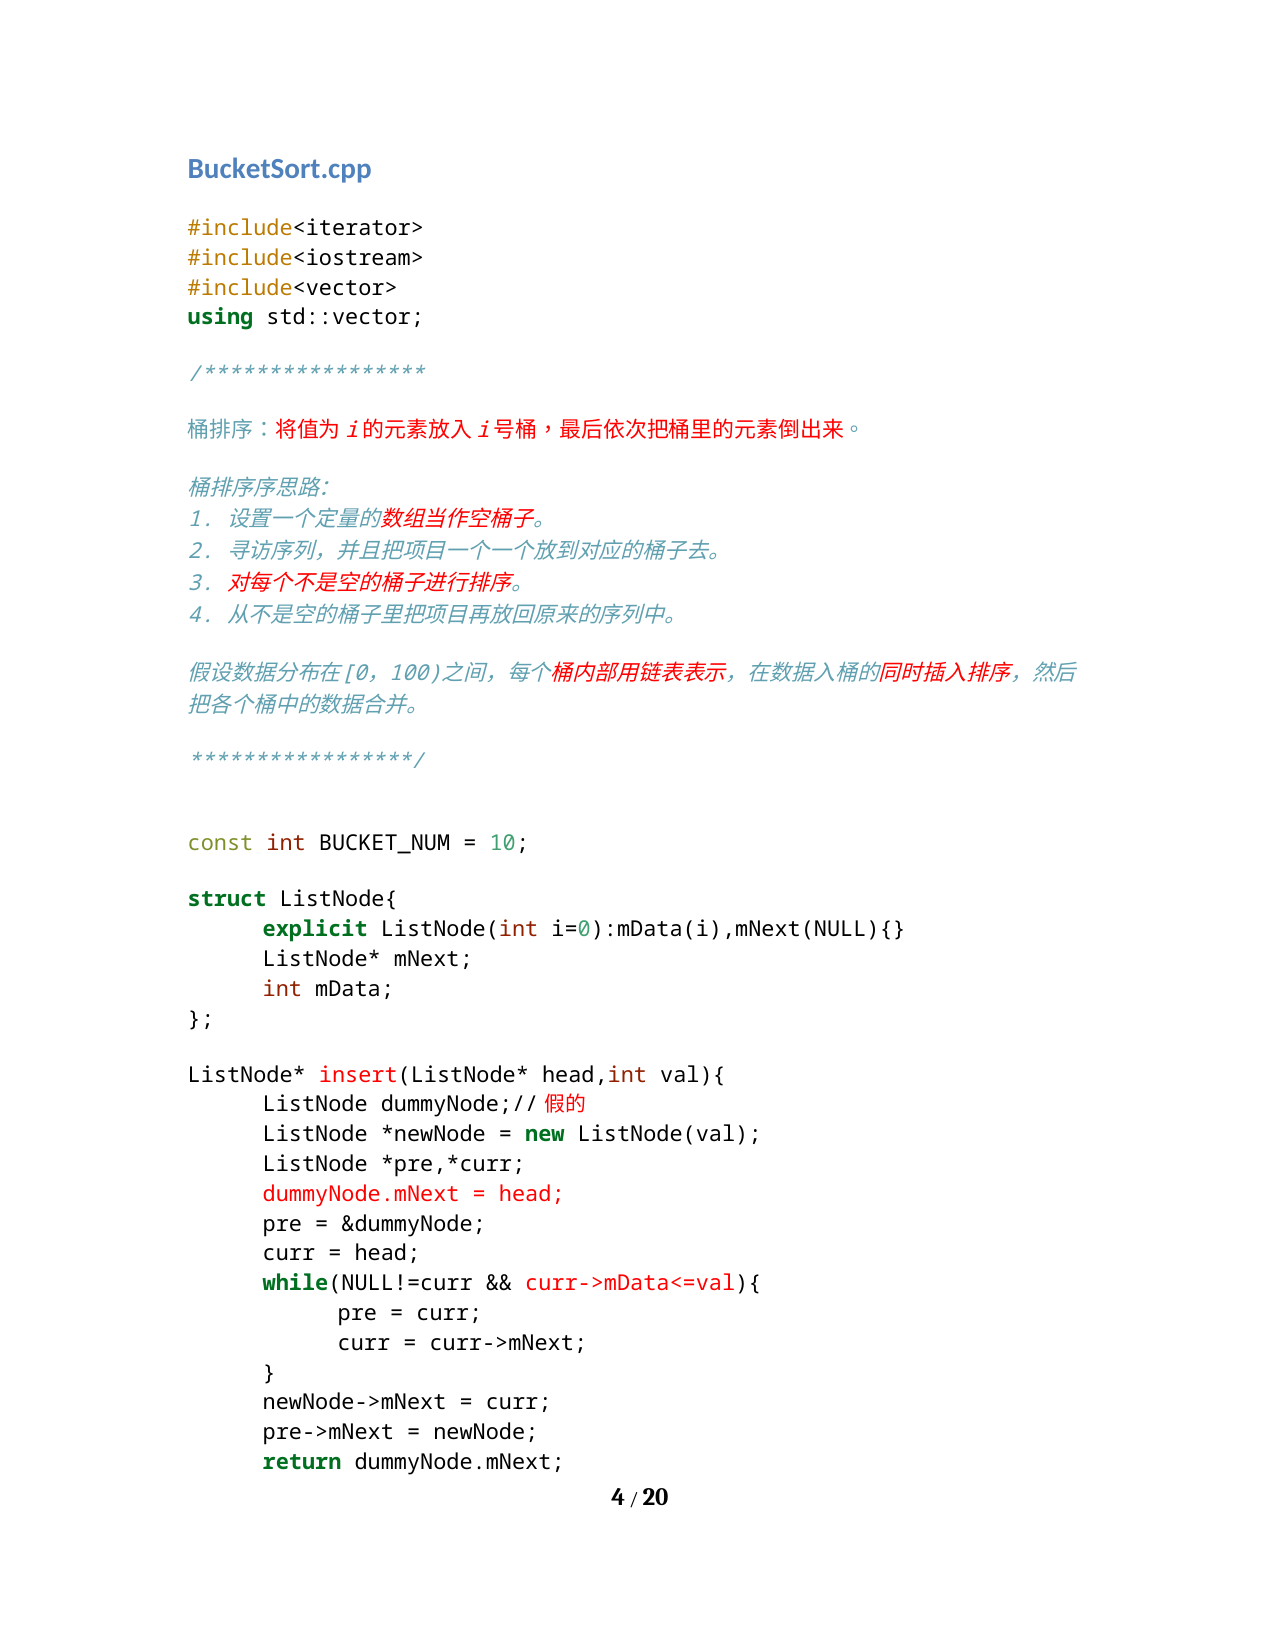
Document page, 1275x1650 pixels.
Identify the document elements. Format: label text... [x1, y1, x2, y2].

text BucketSort.cpp [187, 150, 1087, 186]
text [187, 186, 1087, 1476]
